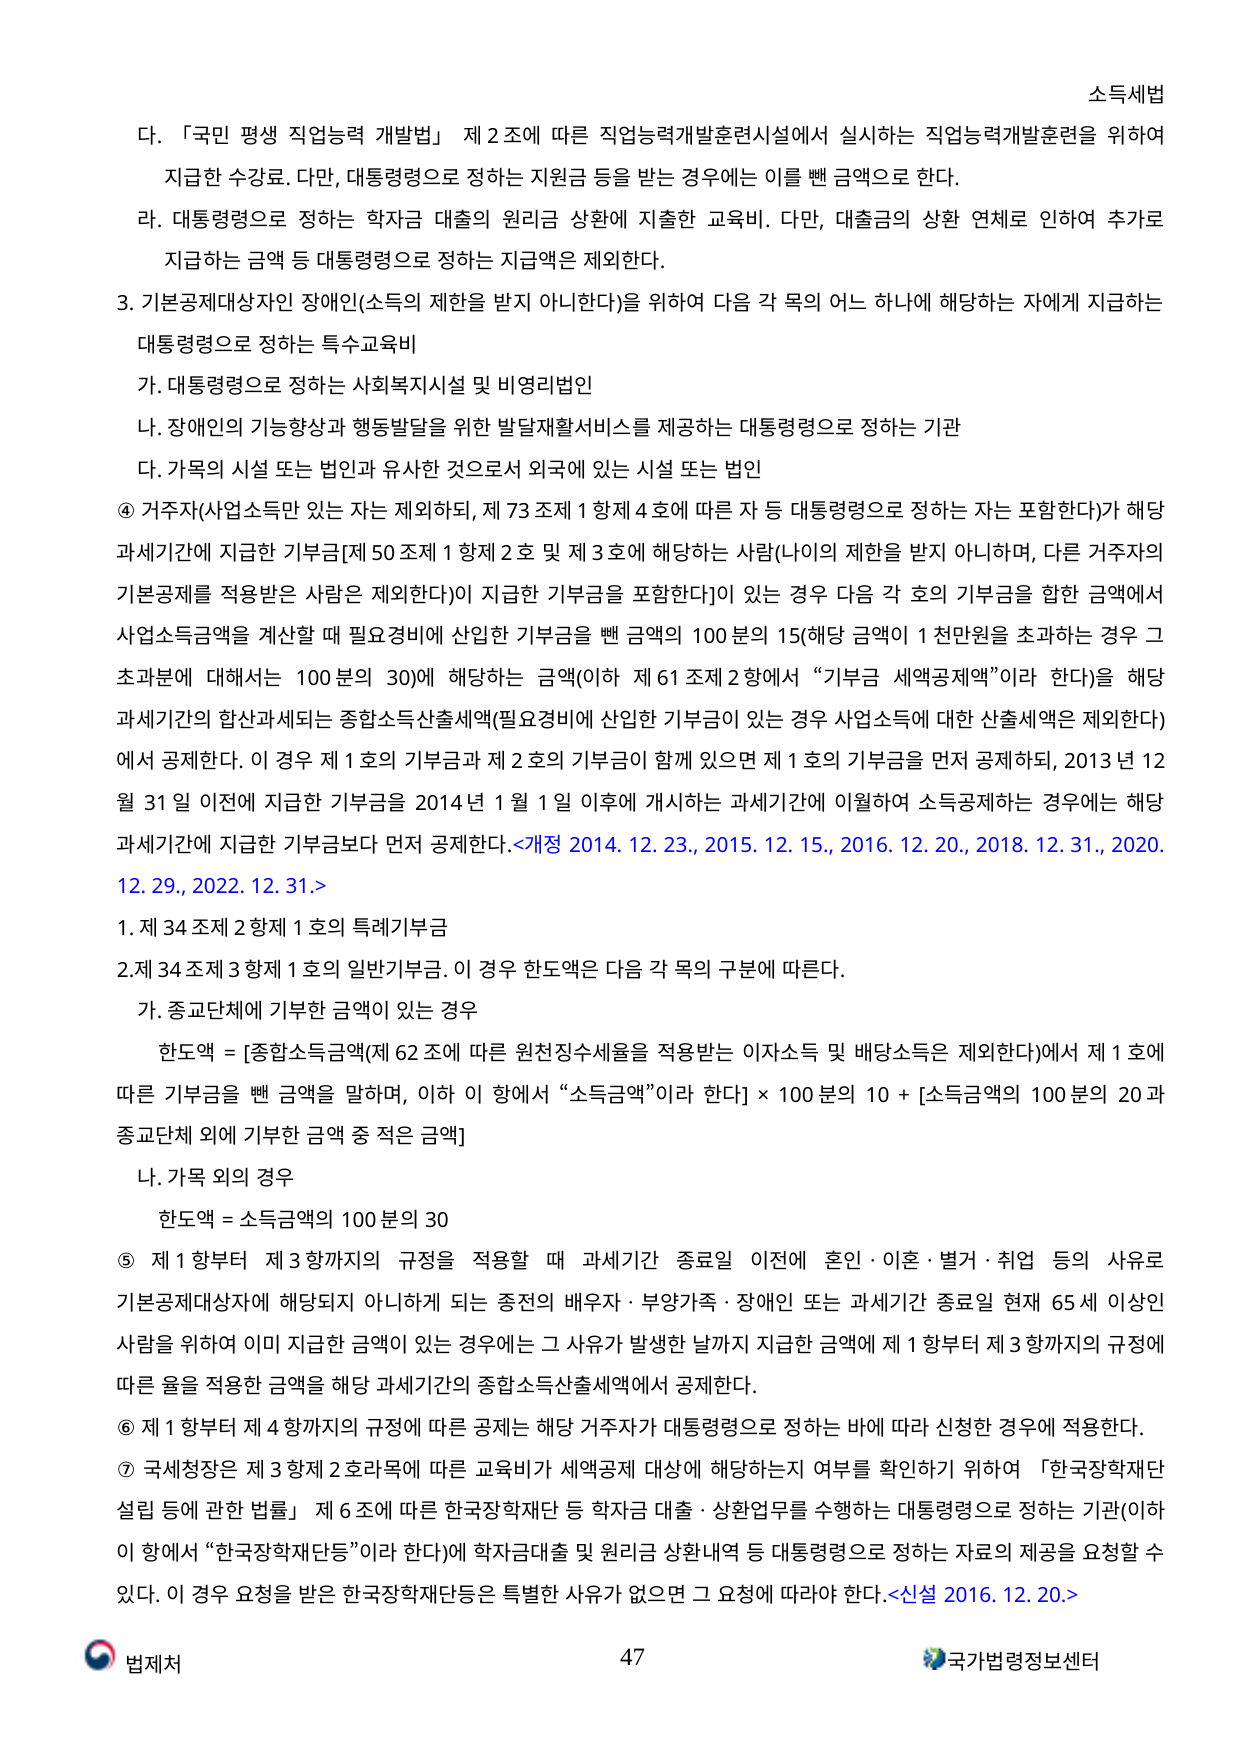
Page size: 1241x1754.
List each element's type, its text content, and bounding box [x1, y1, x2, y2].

text 나. 장애인의 기능향상과 행동발달을 위한 발달재활서비스를 제공하는 대통령령으로 정하는 기관 [137, 400, 1165, 442]
text 한도액 = 소득금액의 100분의 30 [117, 1192, 1165, 1233]
picture [892, 1637, 948, 1670]
text ⑤ 제1항부터 제3항까지의 규정을 적용할 때 과세기간 종료일 이전에 혼인ㆍ이혼ㆍ별거ㆍ취업 등의 사유로 기본공제대상자에 해당되지 아니하게 되는 종전의 배우자ㆍ부양가족ㆍ장애인 또는 과세기간 종료일 현재 65세 이상인 사람을 위하여 이미 지급한 금액이 있는 경우에는 그 사유가 발생한 날까지 지급한 금액에 제1항부터 제3항까지의 규정에 따른 율을 적용한 금액을 해당 과세기간의 종합소득산출세액에서 공제한다. [117, 1233, 1165, 1400]
text 가. 대통령령으로 정하는 사회복지시설 및 비영리법인 [137, 358, 1165, 400]
text 한도액 = [종합소득금액(제62조에 따른 원천징수세율을 적용받는 이자소득 및 배당소득은 제외한다)에서 제1호에 따른 기부금을 뺀 금액을 말하며, 이하 이 항에서 “소득금액”이라 한다] × 100분의 10 + [소득금액의 100분의 20과 종교단체 외에 기부한 금액 중 적은 금액] [117, 1025, 1165, 1150]
text 라. 대통령령으로 정하는 학자금 대출의 원리금 상환에 지출한 교육비. 다만, 대출금의 상환 연체로 인하여 추가로 지급하는 금액 등 대통령령으로 정하는 지급액은 제외한다. [137, 192, 1165, 275]
text ⑦ 국세청장은 제3항제2호라목에 따른 교육비가 세액공제 대상에 해당하는지 여부를 확인하기 위하여 「한국장학재단 설립 등에 관한 법률」 제6조에 따른 한국장학재단 등 학자금 대출ㆍ상환업무를 수행하는 대통령령으로 정하는 기관(이하 이 항에서 “한국장학재단등”이라 한다)에 학자금대출 및 원리금 상환내역 등 대통령령으로 정하는 자료의 제공을 요청할 수 있다. 이 경우 요청을 받은 한국장학재단등은 특별한 사유가 없으면 그 요청에 따라야 한다.<신설 2016. 12. 20.> [117, 1442, 1165, 1608]
text ⑥ 제1항부터 제4항까지의 규정에 따른 공제는 해당 거주자가 대통령령으로 정하는 바에 따라 신청한 경우에 적용한다. [117, 1400, 1165, 1442]
text 나. 가목 외의 경우 [137, 1150, 1165, 1192]
text 가. 종교단체에 기부한 금액이 있는 경우 [137, 983, 1165, 1025]
picture [75, 1637, 126, 1673]
text 3. 기본공제대상자인 장애인(소득의 제한을 받지 아니한다)을 위하여 다음 각 목의 어느 하나에 해당하는 자에게 지급하는 대통령령으로 정하는 특수교육비 [117, 275, 1165, 358]
text 1. 제34조제2항제1호의 특례기부금 [117, 900, 1165, 942]
text 다. 가목의 시설 또는 법인과 유사한 것으로서 외국에 있는 시설 또는 법인 [137, 442, 1165, 483]
text ④ 거주자(사업소득만 있는 자는 제외하되, 제73조제1항제4호에 따른 자 등 대통령령으로 정하는 자는 포함한다)가 해당 과세기간에 지급한 기부금[제50조제1항제2호 및 제3호에 해당하는 사람(나이의 제한을 받지 아니하며, 다른 거주자의 기본공제를 적용받은 사람은 제외한다)이 지급한 기부금을 포함한다]이 있는 경우 다음 각 호의 기부금을 합한 금액에서 사업소득금액을 계산할 때 필요경비에 산입한 기부금을 뺀 금액의 100분의 15(해당 금액이 1천만원을 초과하는 경우 그 초과분에 대해서는 100분의 30)에 해당하는 금액(이하 제61조제2항에서 “기부금 세액공제액”이라 한다)을 해당 과세기간의 합산과세되는 종합소득산출세액(필요경비에 산입한 기부금이 있는 경우 사업소득에 대한 산출세액은 제외한다)에서 공제한다. 이 경우 제1호의 기부금과 제2호의 기부금이 함께 있으면 제1호의 기부금을 먼저 공제하되, 2013년 12월 31일 이전에 지급한 기부금을 2014년 1월 1일 이후에 개시하는 과세기간에 이월하여 소득공제하는 경우에는 해당 과세기간에 지급한 기부금보다 먼저 공제한다.<개정 2014. 12. 23., 2015. 12. 15., 2016. 12. 20., 2018. 12. 31., 2020. 12. 29., 2022. 12. 31.> [117, 483, 1165, 900]
text 다. 「국민 평생 직업능력 개발법」 제2조에 따른 직업능력개발훈련시설에서 실시하는 직업능력개발훈련을 위하여 지급한 수강료. 다만, 대통령령으로 정하는 지원금 등을 받는 경우에는 이를 뺀 금액으로 한다. [137, 108, 1165, 192]
text 2.제34조제3항제1호의 일반기부금. 이 경우 한도액은 다음 각 목의 구분에 따른다. [117, 942, 1165, 983]
